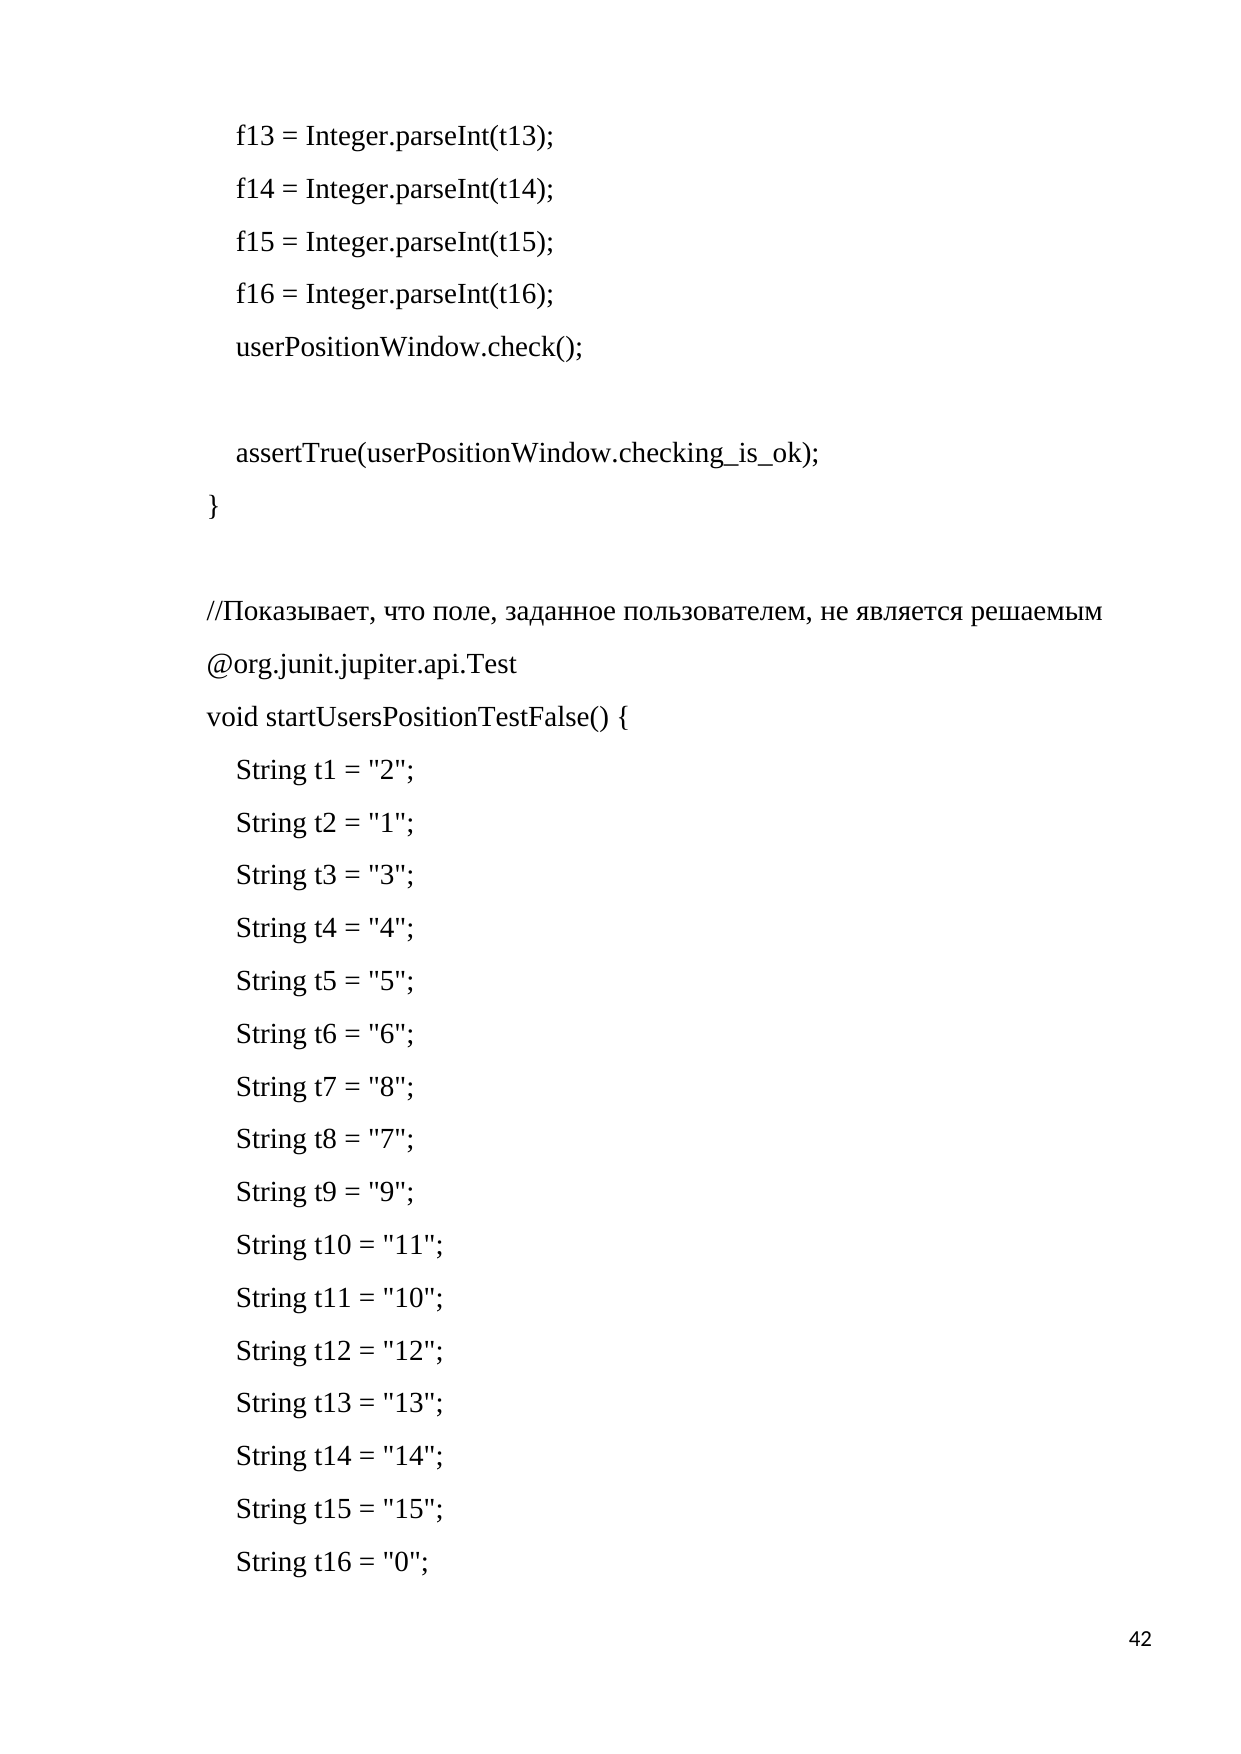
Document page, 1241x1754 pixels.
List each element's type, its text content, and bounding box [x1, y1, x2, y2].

text } [177, 488, 1152, 521]
text String t14 = "14"; [177, 1438, 1152, 1472]
text String t2 = "1"; [177, 805, 1152, 838]
text userPositionWindow.check(); [177, 329, 1152, 363]
text f15 = Integer.parseInt(t15); [177, 224, 1152, 257]
text f14 = Integer.parseInt(t14); [177, 171, 1152, 204]
text String t6 = "6"; [177, 1016, 1152, 1049]
text String t10 = "11"; [177, 1227, 1152, 1261]
text //Показывает, что поле, заданное пользователем, не является решаемым [177, 593, 1152, 627]
text f16 = Integer.parseInt(t16); [177, 277, 1152, 310]
text void startUsersPositionTestFalse() { [177, 699, 1152, 733]
text String t16 = "0"; [177, 1544, 1152, 1578]
text String t4 = "4"; [177, 910, 1152, 944]
text String t3 = "3"; [177, 857, 1152, 891]
text String t12 = "12"; [177, 1333, 1152, 1366]
text String t1 = "2"; [177, 752, 1152, 785]
text String t7 = "8"; [177, 1069, 1152, 1102]
text String t15 = "15"; [177, 1491, 1152, 1525]
text assertTrue(userPositionWindow.checking_is_ok); [177, 435, 1152, 468]
text String t9 = "9"; [177, 1174, 1152, 1208]
text String t8 = "7"; [177, 1122, 1152, 1155]
text @org.junit.jupiter.api.Test [177, 646, 1152, 680]
text String t13 = "13"; [177, 1386, 1152, 1419]
text f13 = Integer.parseInt(t13); [177, 118, 1152, 152]
text String t5 = "5"; [177, 963, 1152, 997]
text String t11 = "10"; [177, 1280, 1152, 1313]
